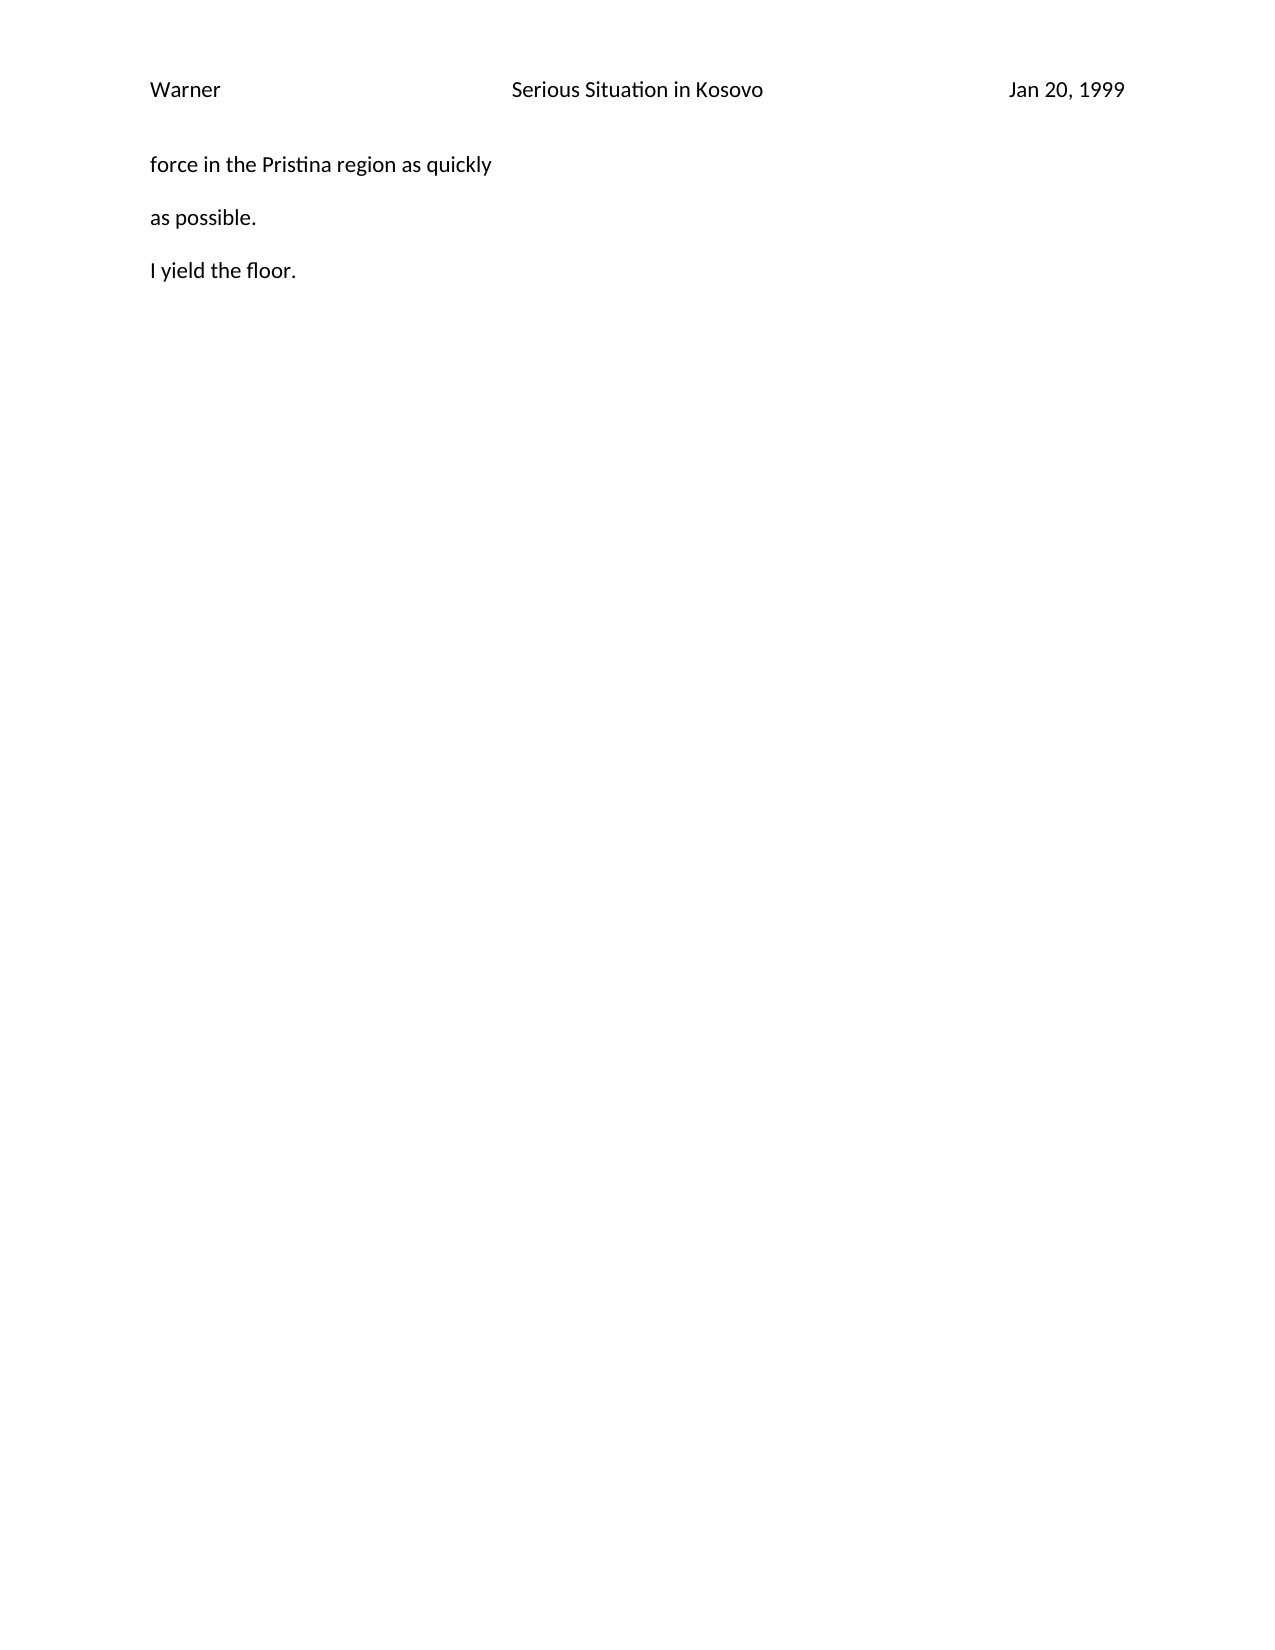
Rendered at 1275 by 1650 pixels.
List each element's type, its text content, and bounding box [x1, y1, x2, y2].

text force in the Pristina region as quickly [150, 150, 1125, 178]
text as possible. [150, 203, 1125, 231]
text I yield the floor. [150, 256, 1125, 284]
